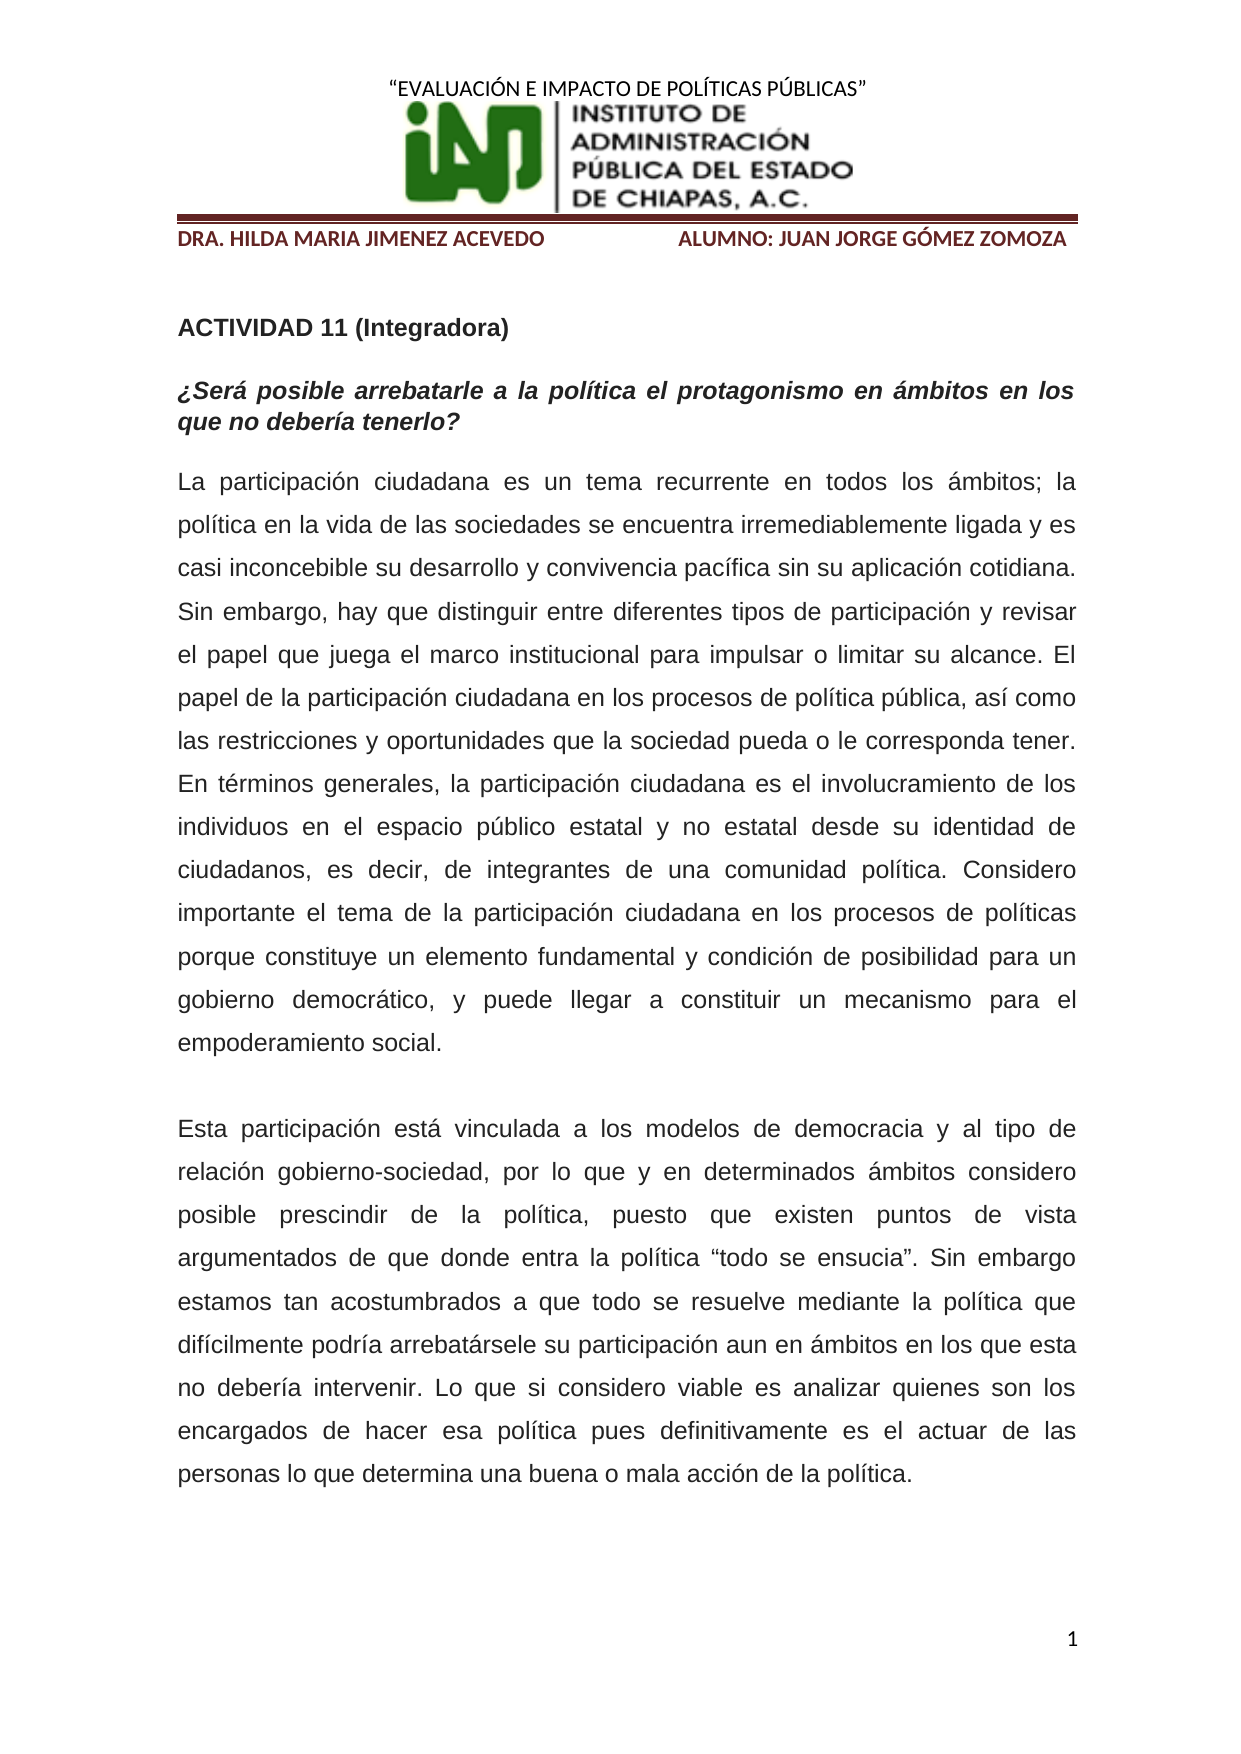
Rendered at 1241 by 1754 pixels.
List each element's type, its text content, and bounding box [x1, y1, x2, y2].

text ACTIVIDAD 11 (Integradora) [177, 311, 1078, 342]
picture [402, 101, 853, 213]
text ¿Será posible arrebatarle a la política el protagonismo en ámbitos en los que no debería tenerlo? [177, 373, 1078, 436]
text La participación ciudadana es un tema recurrente en todos los ámbitos; la política en la vida de las sociedades se encuentra irremediablemente ligada y es casi inconcebible su desarrollo y convivencia pacífica sin su aplicación cotidiana. Sin embargo, hay que distinguir entre diferentes tipos de participación y revisar el papel que juega el marco institucional para impulsar o limitar su alcance. El papel de la participación ciudadana en los procesos de política pública, así como las restricciones y oportunidades que la sociedad pueda o le corresponda tener. En términos generales, la participación ciudadana es el involucramiento de los individuos en el espacio público estatal y no estatal desde su identidad de ciudadanos, es decir, de integrantes de una comunidad política. Considero importante el tema de la participación ciudadana en los procesos de políticas porque constituye un elemento fundamental y condición de posibilidad para un gobierno democrático, y puede llegar a constituir un mecanismo para el empoderamiento social. [177, 467, 1078, 1057]
text Esta participación está vinculada a los modelos de democracia y al tipo de relación gobierno-sociedad, por lo que y en determinados ámbitos considero posible prescindir de la política, puesto que existen puntos de vista argumentados de que donde entra la política “todo se ensucia”. Sin embargo estamos tan acostumbrados a que todo se resuelve mediante la política que difícilmente podría arrebatársele su participación aun en ámbitos en los que esta no debería intervenir. Lo que si considero viable es analizar quienes son los encargados de hacer esa política pues definitivamente es el actuar de las personas lo que determina una buena o mala acción de la política. [177, 1114, 1078, 1488]
